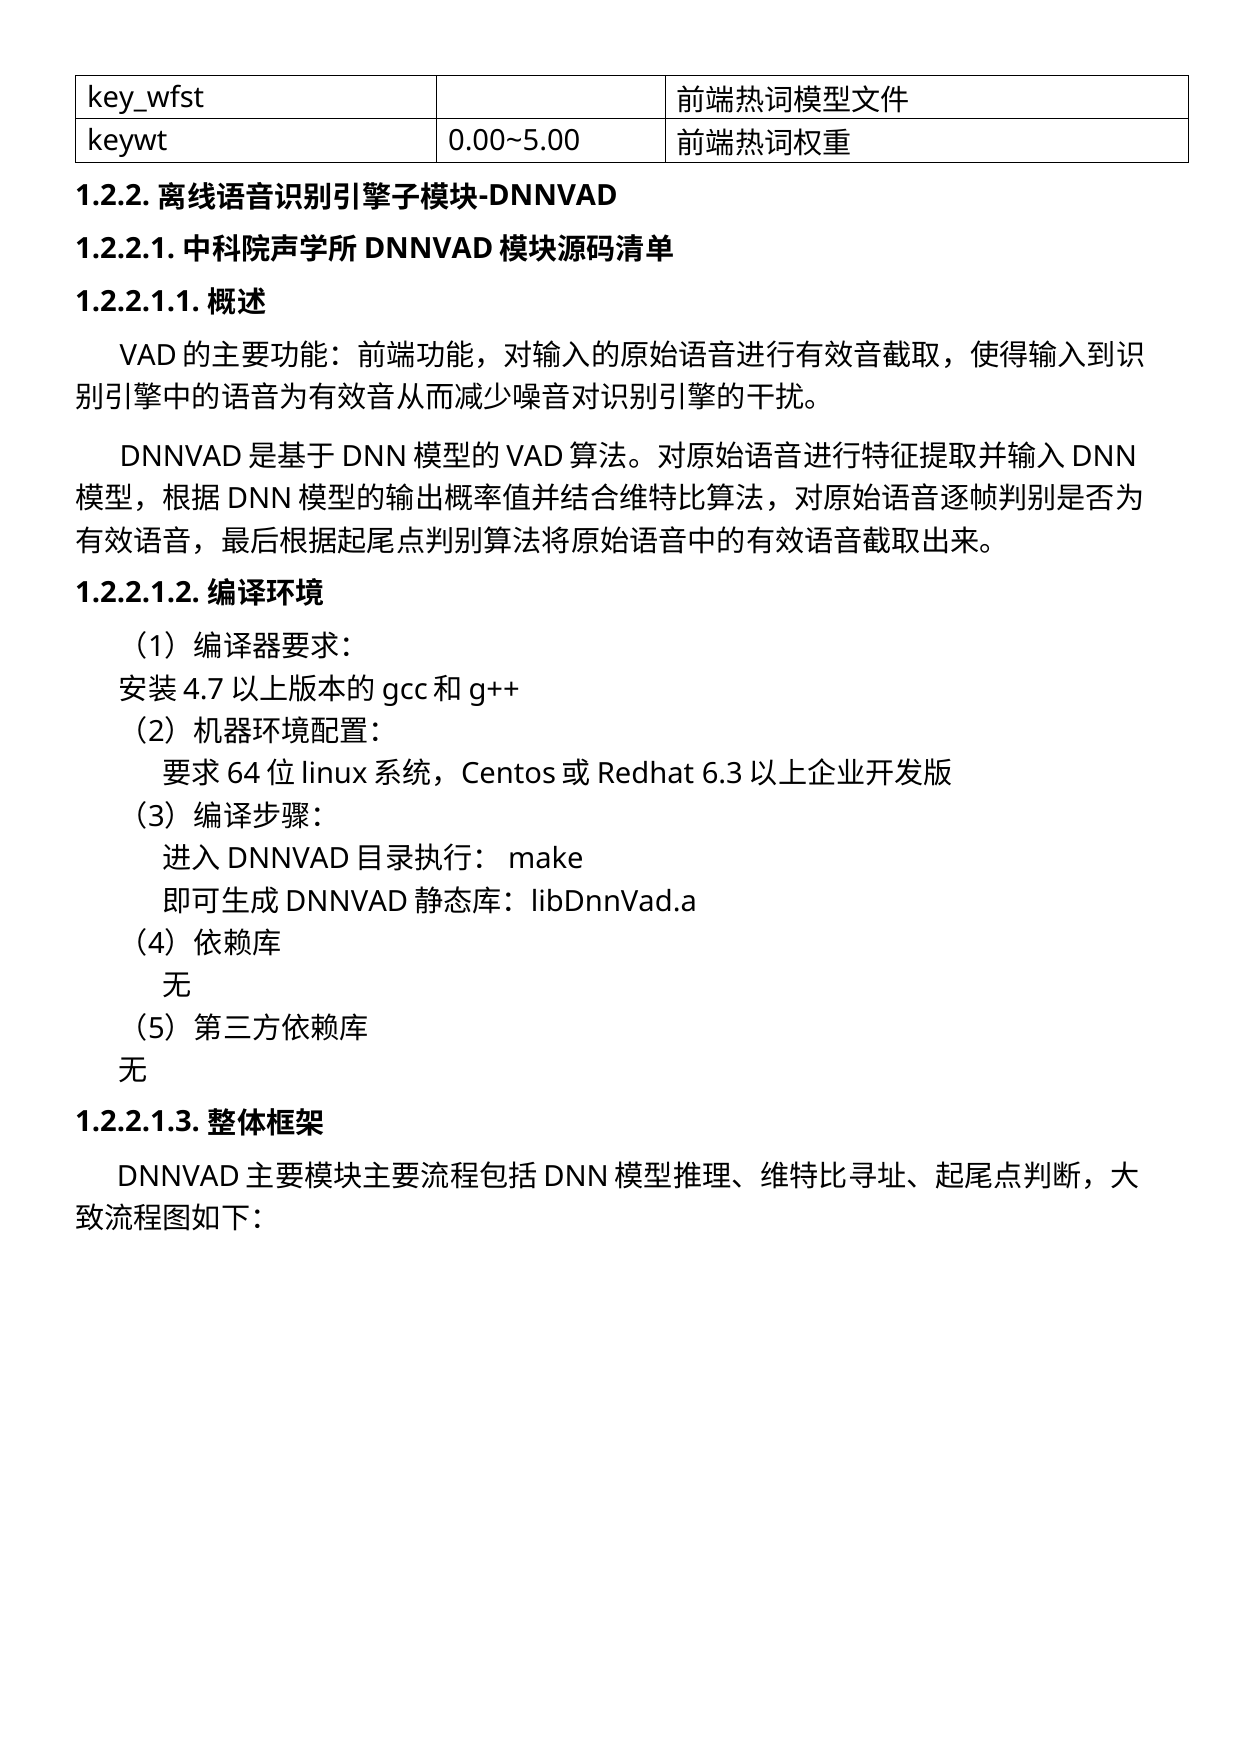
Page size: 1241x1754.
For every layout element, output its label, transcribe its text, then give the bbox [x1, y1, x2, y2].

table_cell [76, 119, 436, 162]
list 要求64位linux系统，Centos或Redhat 6.3以上企业开发版 [119, 750, 1165, 792]
subtitle 整体框架 [75, 1099, 1165, 1142]
text DNNVAD是基于DNN模型的VAD算法。对原始语音进行特征提取并输入DNN模型，根据DNN模型的输出概率值并结合维特比算法，对原始语音逐帧判别是否为有效语音，最后根据起尾点判别算法将原始语音中的有效语音截取出来。 [75, 432, 1165, 559]
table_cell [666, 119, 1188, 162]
list （4）依赖库 [119, 919, 1165, 962]
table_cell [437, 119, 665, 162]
subtitle 中科院声学所DNNVAD模块源码清单 [75, 226, 1165, 268]
subtitle 概述 [75, 279, 1165, 321]
list （3）编译步骤： [119, 792, 1165, 835]
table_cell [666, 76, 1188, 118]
list 无 [119, 962, 1165, 1004]
subtitle 编译环境 [75, 570, 1165, 612]
list （1）编译器要求： [119, 623, 1165, 665]
list 即可生成DNNVAD静态库：libDnnVad.a [119, 877, 1165, 919]
subtitle 离线语音识别引擎子模块-DNNVAD [75, 173, 1165, 216]
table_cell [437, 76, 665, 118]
list 进入DNNVAD目录执行： make [119, 835, 1165, 877]
list 安装4.7以上版本的gcc和g++ [119, 665, 1165, 708]
list 无 [119, 1047, 1165, 1089]
text VAD的主要功能：前端功能，对输入的原始语音进行有效音截取，使得输入到识别引擎中的语音为有效音从而减少噪音对识别引擎的干扰。 [75, 332, 1165, 416]
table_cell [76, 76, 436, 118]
list （5）第三方依赖库 [119, 1004, 1165, 1047]
text DNNVAD主要模块主要流程包括DNN模型推理、维特比寻址、起尾点判断，大致流程图如下： [75, 1152, 1165, 1237]
list （2）机器环境配置： [119, 708, 1165, 750]
